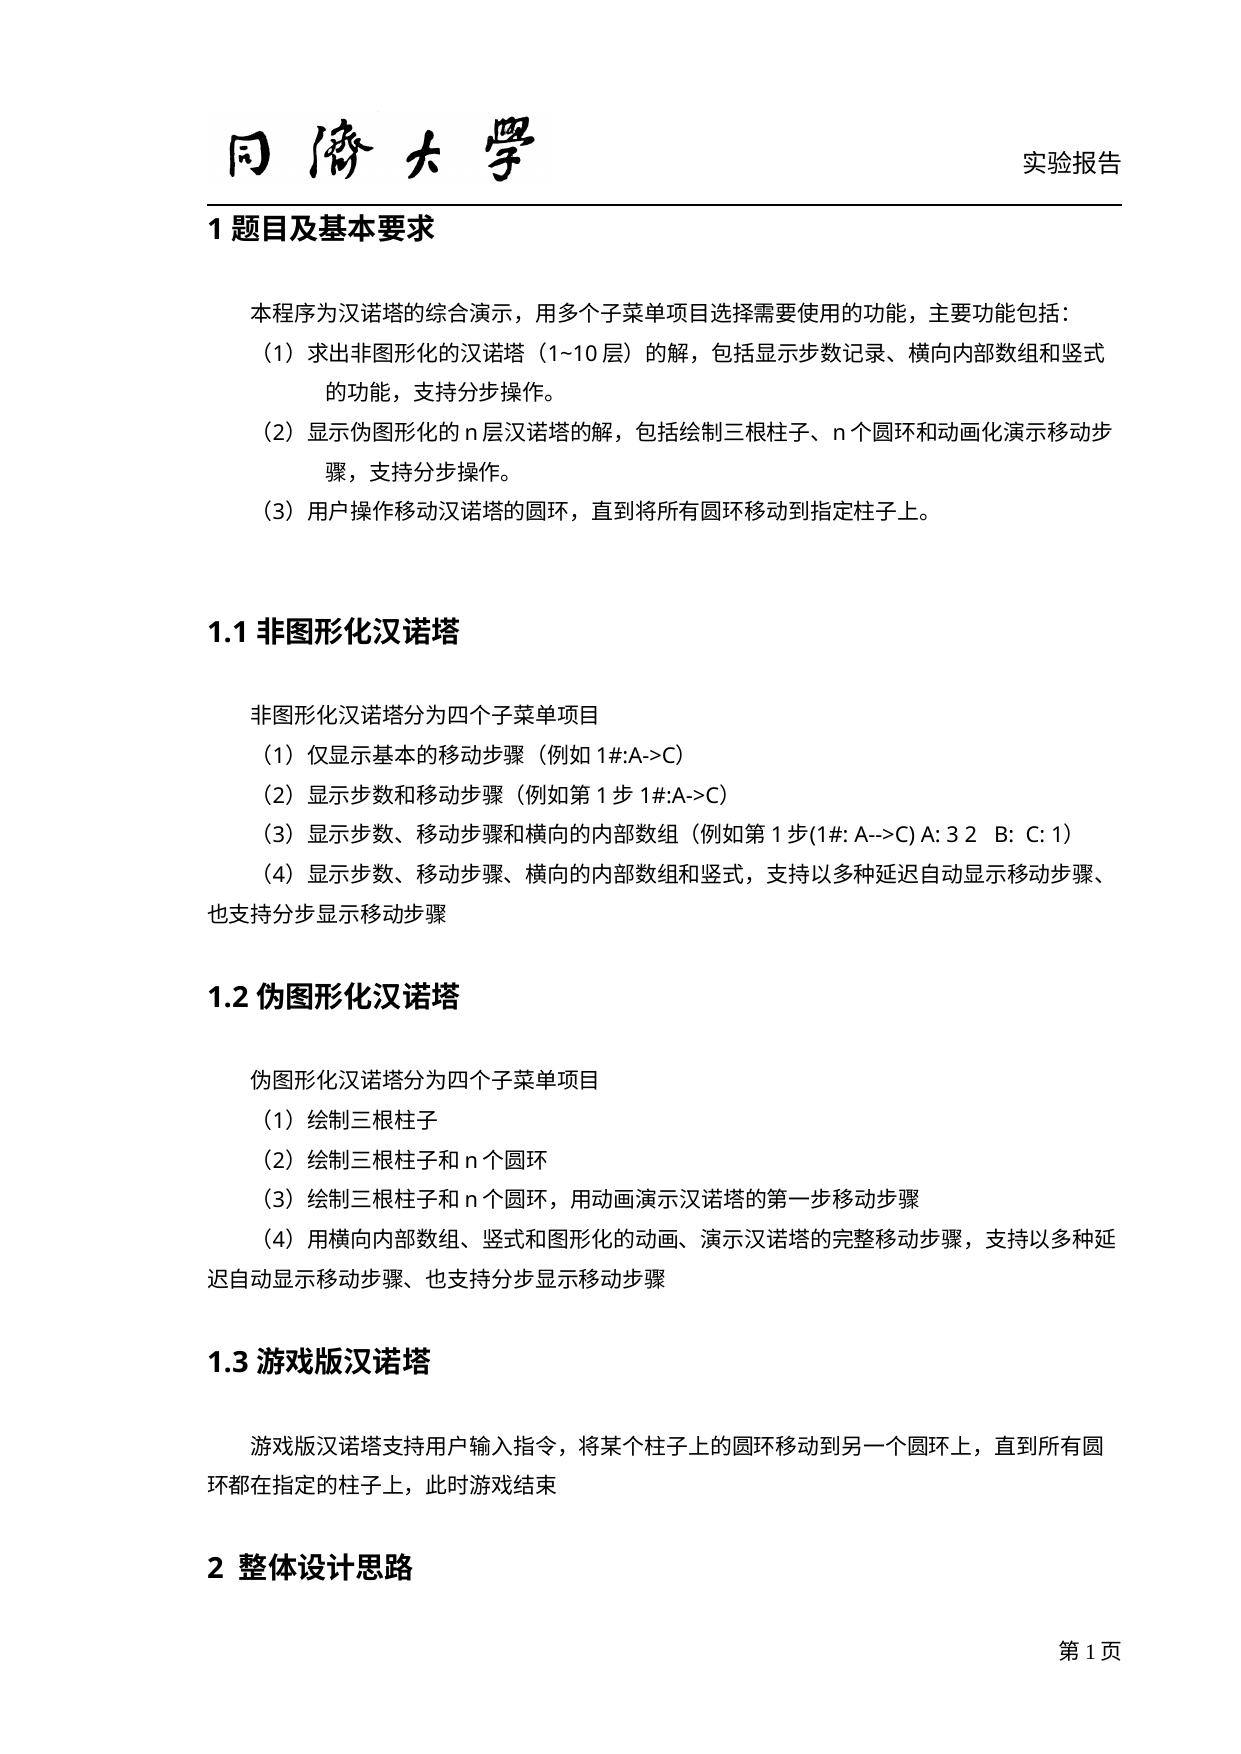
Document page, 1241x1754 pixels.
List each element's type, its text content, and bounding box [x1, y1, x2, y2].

text （1）仅显示基本的移动步骤（例如1#:A->C） [207, 738, 1122, 770]
text （3）显示步数、移动步骤和横向的内部数组（例如第1步(1#: A-->C) A: 3 2 B: C: 1） [207, 817, 1122, 849]
list 求出非图形化的汉诺塔（1~10层）的解，包括显示步数记录、横向内部数组和竖式的功能，支持分步操作。 [251, 336, 1122, 407]
text （3）绘制三根柱子和n个圆环，用动画演示汉诺塔的第一步移动步骤 [207, 1182, 1122, 1214]
list 用户操作移动汉诺塔的圆环，直到将所有圆环移动到指定柱子上。 [251, 494, 1122, 526]
text （1）绘制三根柱子 [207, 1103, 1122, 1135]
picture [206, 109, 554, 189]
text 1.1 非图形化汉诺塔 [207, 608, 1122, 651]
text 伪图形化汉诺塔分为四个子菜单项目 [207, 1063, 1122, 1095]
text 本程序为汉诺塔的综合演示，用多个子菜单项目选择需要使用的功能，主要功能包括： [207, 296, 1122, 328]
text （2）绘制三根柱子和n个圆环 [207, 1143, 1122, 1174]
text 1.3 游戏版汉诺塔 [207, 1339, 1122, 1381]
text 1.2 伪图形化汉诺塔 [207, 973, 1122, 1016]
text 2 整体设计思路 [207, 1545, 1122, 1587]
text （4）显示步数、移动步骤、横向的内部数组和竖式，支持以多种延迟自动显示移动步骤、也支持分步显示移动步骤 [207, 857, 1122, 928]
text 非图形化汉诺塔分为四个子菜单项目 [207, 698, 1122, 730]
text （2）显示步数和移动步骤（例如第1步 1#:A->C） [207, 778, 1122, 809]
text 游戏版汉诺塔支持用户输入指令，将某个柱子上的圆环移动到另一个圆环上，直到所有圆环都在指定的柱子上，此时游戏结束 [207, 1429, 1122, 1500]
text 1 题目及基本要求 [207, 206, 1122, 248]
text （4）用横向内部数组、竖式和图形化的动画、演示汉诺塔的完整移动步骤，支持以多种延迟自动显示移动步骤、也支持分步显示移动步骤 [207, 1222, 1122, 1293]
list 显示伪图形化的n层汉诺塔的解，包括绘制三根柱子、n个圆环和动画化演示移动步骤，支持分步操作。 [251, 415, 1122, 486]
